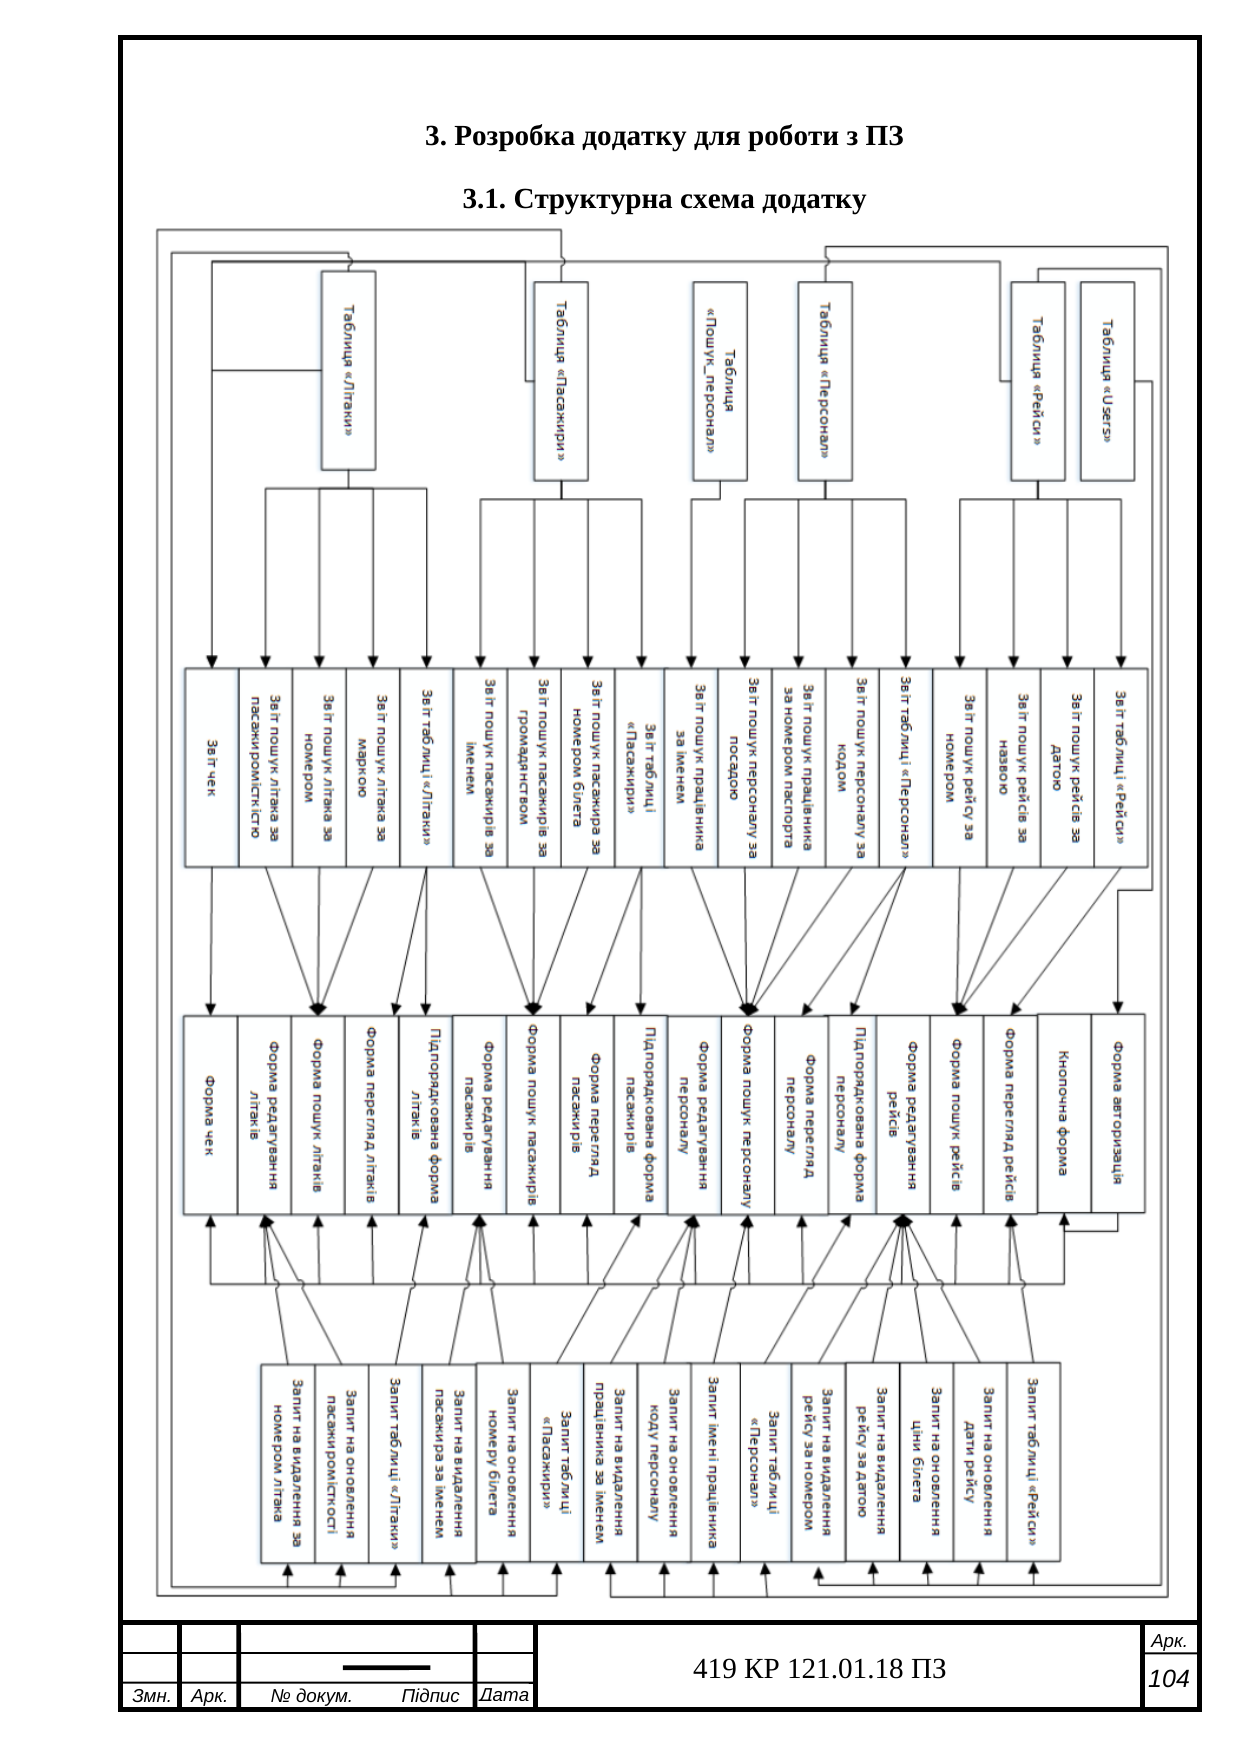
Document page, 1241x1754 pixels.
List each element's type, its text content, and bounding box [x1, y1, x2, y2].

text 3.1. Структурна схема додатку [177, 182, 1152, 215]
text 3. Розробка додатку для роботи з ПЗ [177, 118, 1152, 152]
picture [157, 229, 1169, 1597]
